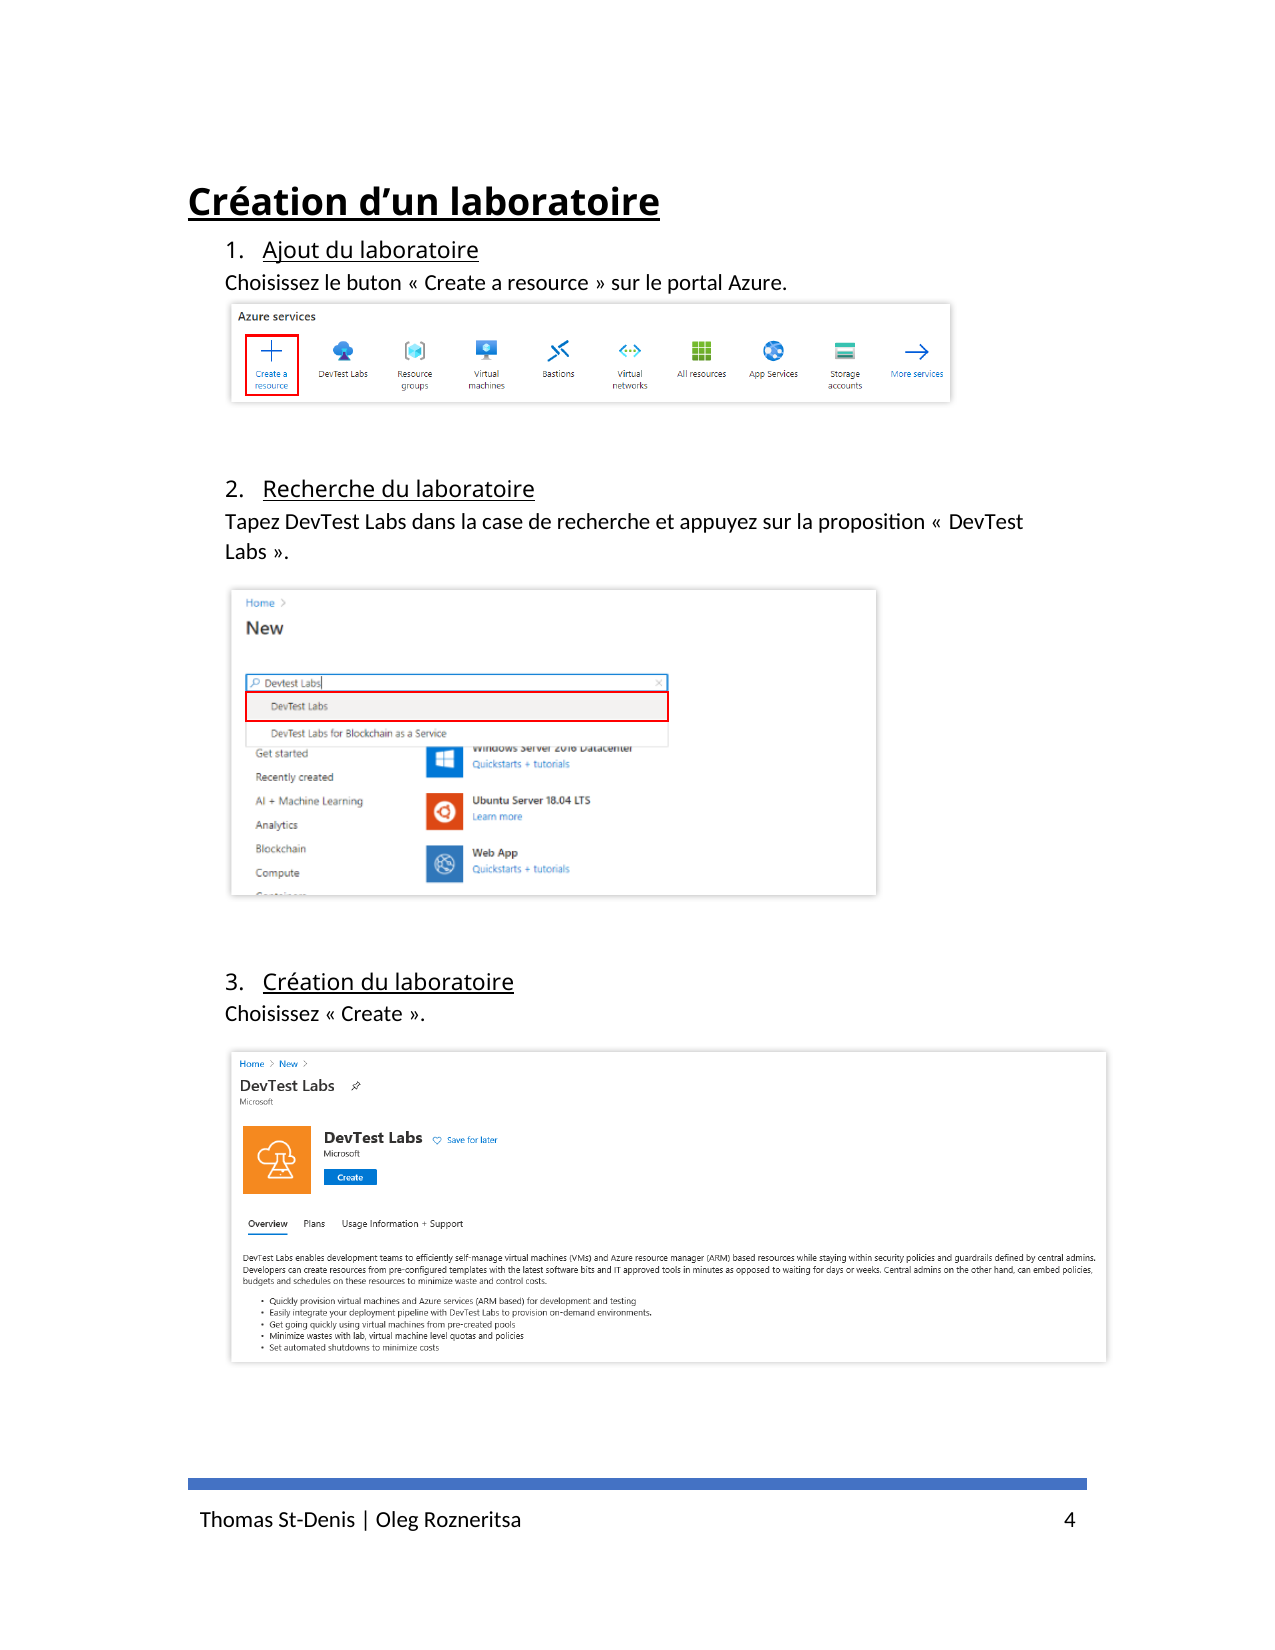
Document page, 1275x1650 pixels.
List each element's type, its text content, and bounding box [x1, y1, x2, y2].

picture [231, 1052, 1107, 1362]
list Choisissez « Create ». [225, 999, 1087, 1028]
picture [231, 590, 876, 895]
picture [231, 304, 950, 402]
subtitle Création du laboratoire [225, 966, 1087, 997]
subtitle Création d’un laboratoire [187, 175, 1087, 226]
list Tapez DevTest Labs dans la case de recherche et appuyez sur la proposition « DevTest Labs ». [225, 507, 1087, 565]
subtitle Ajout du laboratoire [225, 234, 1087, 266]
subtitle Recherche du laboratoire [225, 473, 1087, 505]
